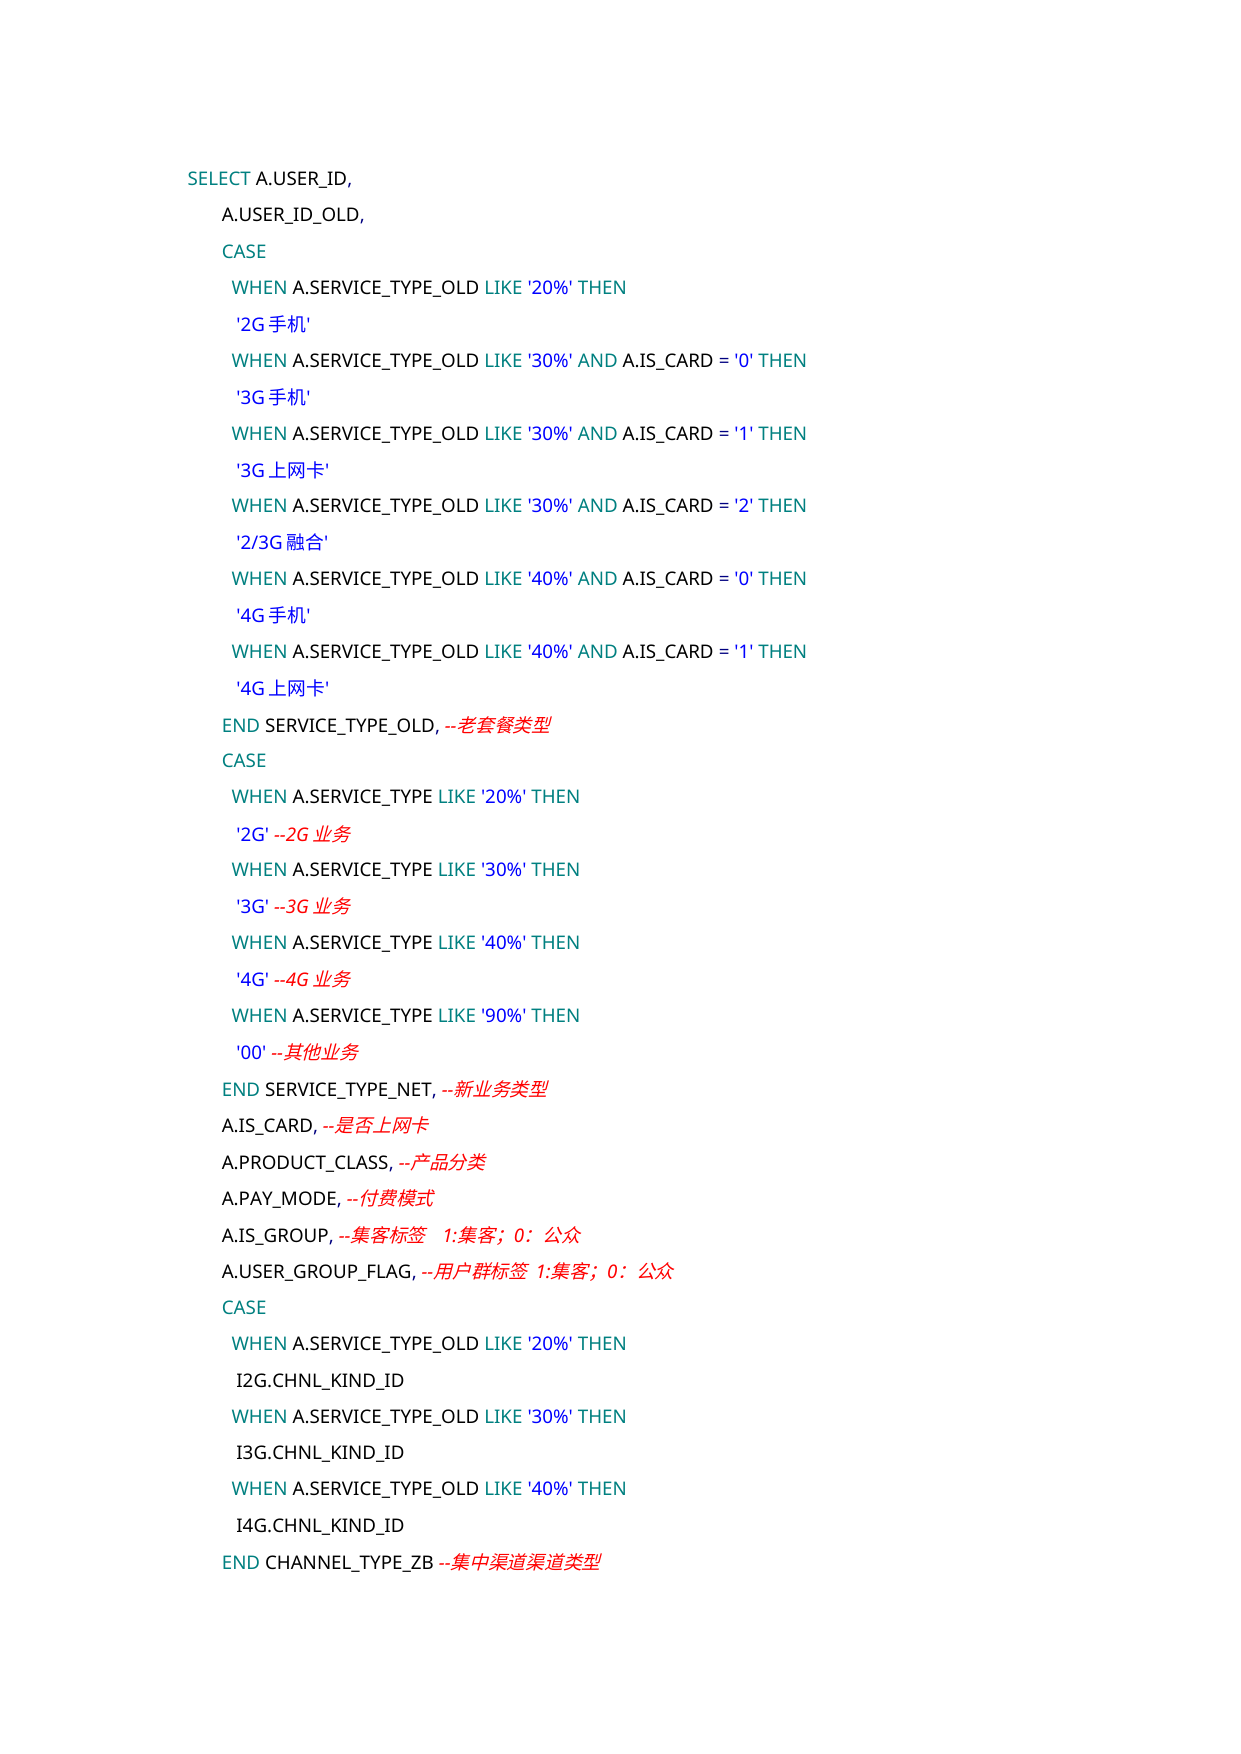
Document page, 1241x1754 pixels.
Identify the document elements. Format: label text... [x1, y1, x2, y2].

text WHEN A.SERVICE_TYPE LIKE '40%' THEN [187, 926, 1053, 958]
text WHEN A.SERVICE_TYPE LIKE '20%' THEN [187, 780, 1053, 813]
text '4G' --4G业务 [187, 962, 1053, 995]
text END CHANNEL_TYPE_ZB --集中渠道渠道类型 [187, 1545, 1053, 1577]
text '4G上网卡' [187, 671, 1053, 703]
text SELECT A.USER_ID, [187, 162, 1053, 194]
text WHEN A.SERVICE_TYPE_OLD LIKE '40%' AND A.IS_CARD = '0' THEN [187, 562, 1053, 594]
text A.IS_CARD, --是否上网卡 [187, 1108, 1053, 1141]
text A.USER_ID_OLD, [187, 198, 1053, 231]
text '2/3G融合' [187, 525, 1053, 558]
text WHEN A.SERVICE_TYPE_OLD LIKE '30%' AND A.IS_CARD = '0' THEN [187, 343, 1053, 376]
text '3G上网卡' [187, 453, 1053, 485]
text A.IS_GROUP, --集客标签 1:集客；0：公众 [187, 1218, 1053, 1250]
text I4G.CHNL_KIND_ID [187, 1508, 1053, 1541]
text '2G手机' [187, 307, 1053, 339]
text WHEN A.SERVICE_TYPE LIKE '90%' THEN [187, 999, 1053, 1031]
text I3G.CHNL_KIND_ID [187, 1436, 1053, 1468]
text WHEN A.SERVICE_TYPE_OLD LIKE '20%' THEN [187, 1327, 1053, 1360]
text '2G' --2G业务 [187, 817, 1053, 849]
text CASE [187, 1291, 1053, 1323]
text '3G手机' [187, 380, 1053, 412]
text CASE [187, 744, 1053, 777]
text '4G手机' [187, 598, 1053, 631]
text END SERVICE_TYPE_OLD, --老套餐类型 [187, 708, 1053, 740]
text CASE [187, 234, 1053, 267]
text WHEN A.SERVICE_TYPE_OLD LIKE '20%' THEN [187, 271, 1053, 303]
text WHEN A.SERVICE_TYPE_OLD LIKE '30%' AND A.IS_CARD = '2' THEN [187, 489, 1053, 522]
text WHEN A.SERVICE_TYPE LIKE '30%' THEN [187, 853, 1053, 886]
text WHEN A.SERVICE_TYPE_OLD LIKE '40%' THEN [187, 1472, 1053, 1505]
text A.USER_GROUP_FLAG, --用户群标签 1:集客；0：公众 [187, 1254, 1053, 1287]
text WHEN A.SERVICE_TYPE_OLD LIKE '40%' AND A.IS_CARD = '1' THEN [187, 635, 1053, 667]
text '3G' --3G业务 [187, 889, 1053, 922]
text A.PAY_MODE, --付费模式 [187, 1181, 1053, 1214]
text END SERVICE_TYPE_NET, --新业务类型 [187, 1072, 1053, 1104]
text WHEN A.SERVICE_TYPE_OLD LIKE '30%' AND A.IS_CARD = '1' THEN [187, 416, 1053, 449]
text A.PRODUCT_CLASS, --产品分类 [187, 1145, 1053, 1177]
text I2G.CHNL_KIND_ID [187, 1363, 1053, 1396]
text '00' --其他业务 [187, 1035, 1053, 1068]
text WHEN A.SERVICE_TYPE_OLD LIKE '30%' THEN [187, 1400, 1053, 1432]
